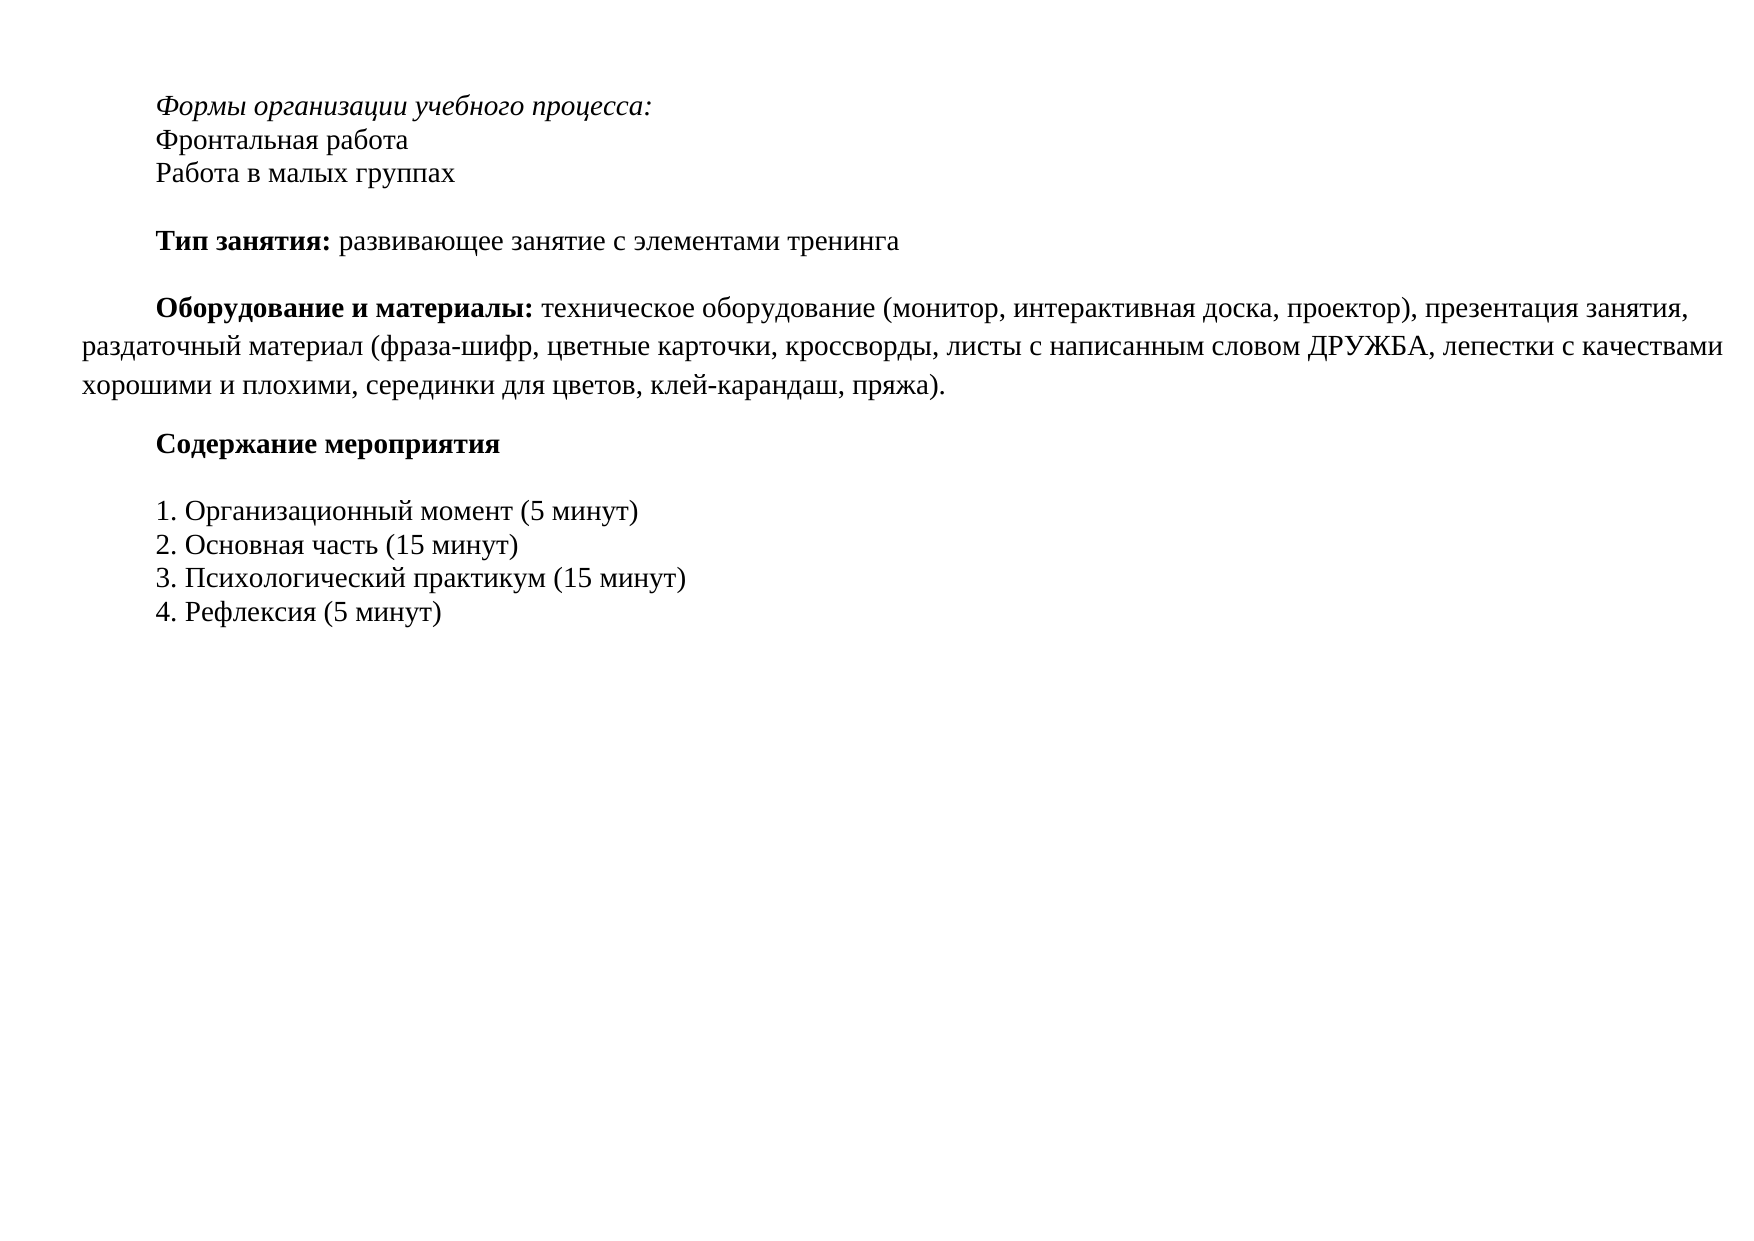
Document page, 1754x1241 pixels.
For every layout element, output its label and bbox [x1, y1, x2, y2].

table_header [70, 89, 1744, 1039]
